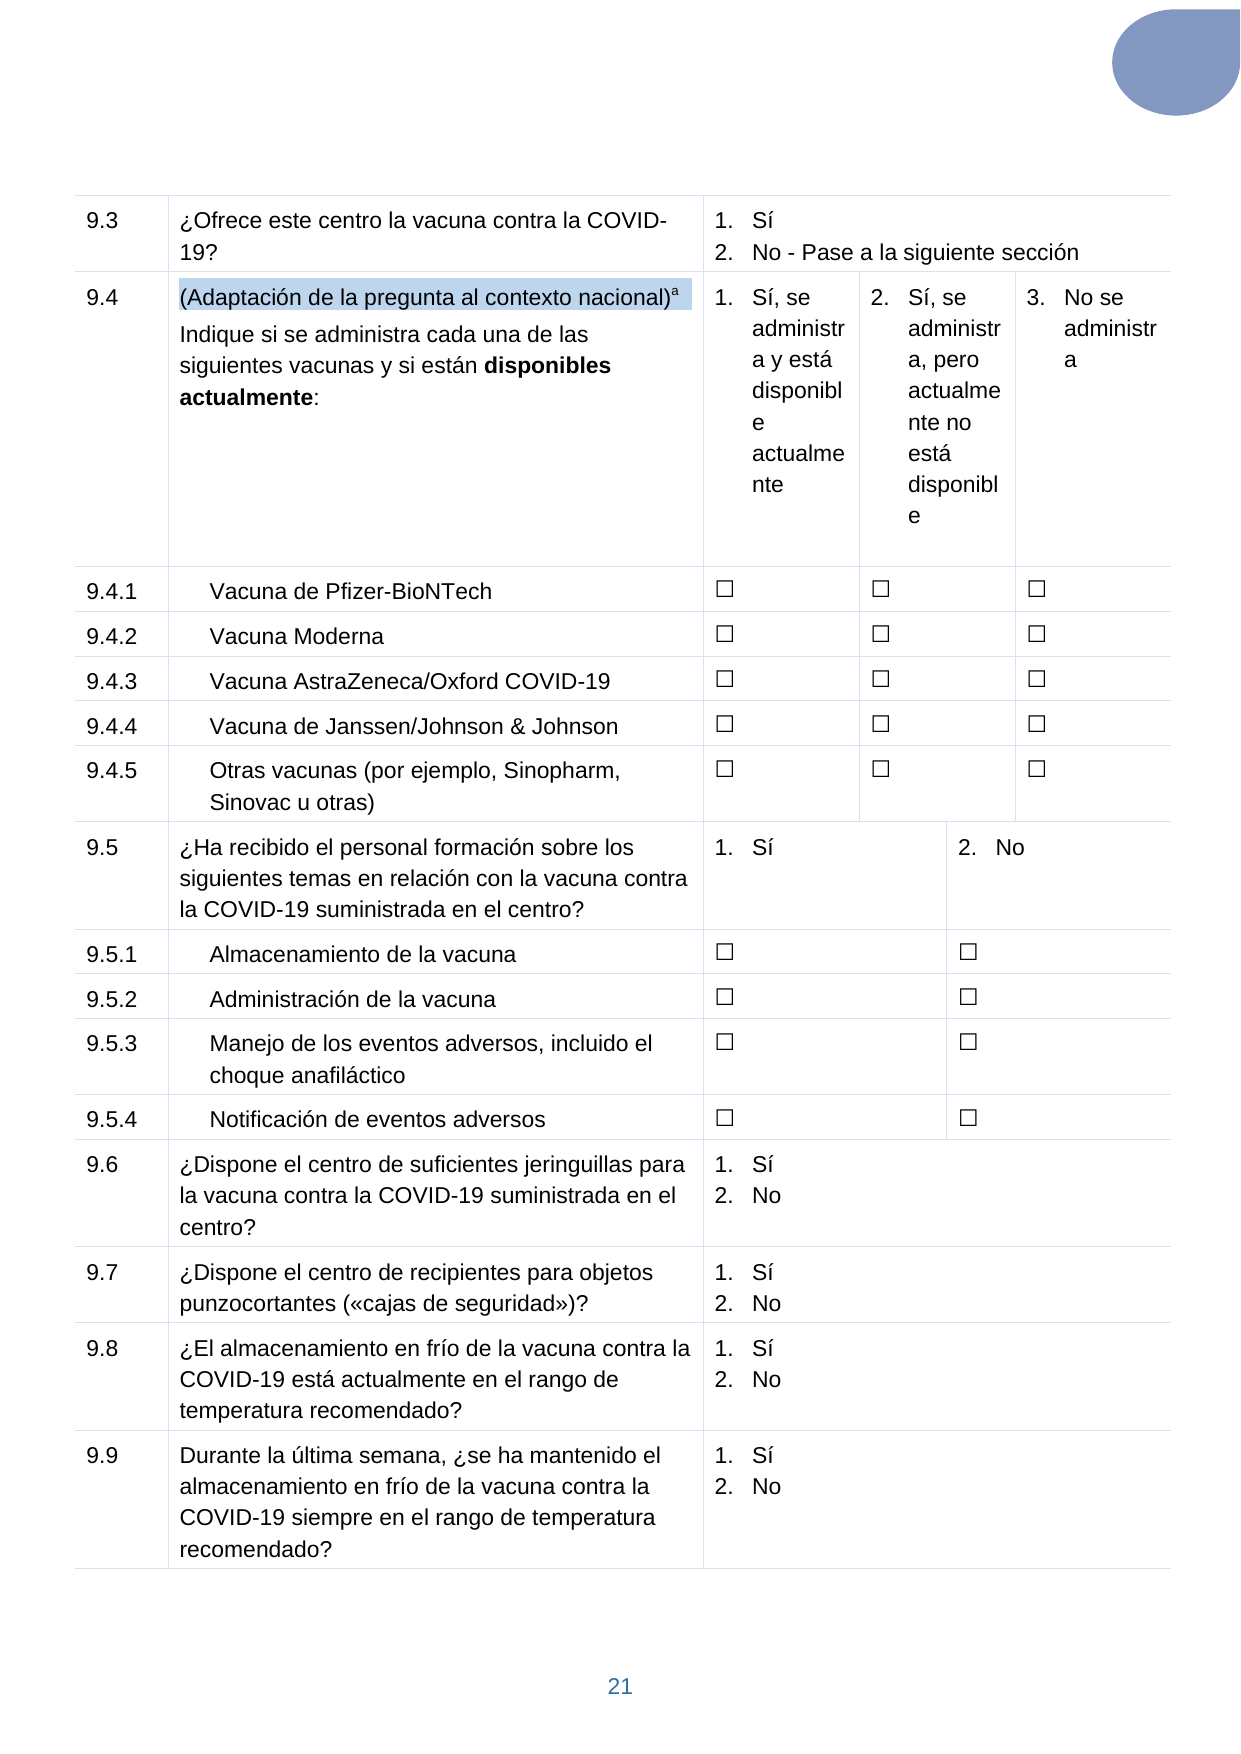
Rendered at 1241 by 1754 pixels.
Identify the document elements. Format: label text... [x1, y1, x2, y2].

table_cell ☐ [860, 746, 1015, 821]
table_cell No se administra [1016, 272, 1171, 566]
table_cell Sí No - Pase a la siguiente sección [704, 196, 1171, 271]
table_cell ☐ [1016, 612, 1171, 656]
table_cell ☐ [860, 701, 1015, 745]
table_cell 9.3 [75, 196, 168, 271]
table_cell ☐ [947, 1019, 1171, 1094]
table_cell ¿Ha recibido el personal formación sobre los siguientes temas en relación con la vacuna contra la COVID-19 suministrada en el centro? [169, 822, 703, 928]
table_cell ☐ [860, 567, 1015, 611]
table_cell 9.6 [75, 1140, 168, 1246]
table_cell ☐ [860, 612, 1015, 656]
table_cell ☐ [704, 974, 946, 1018]
table_cell 9.5.4 [75, 1095, 168, 1139]
table_cell 9.8 [75, 1323, 168, 1429]
table_cell ☐ [704, 657, 859, 700]
table_cell Almacenamiento de la vacuna [169, 930, 703, 973]
table_cell ¿Ofrece este centro la vacuna contra la COVID-19? [169, 196, 703, 271]
table_cell 9.4.3 [75, 657, 168, 700]
table_cell (Adaptación de la pregunta al contexto nacional)a Indique si se administra cada una de las siguientes vacunas y si están disponibles actualmente: [169, 272, 703, 566]
table_cell 9.4 [75, 272, 168, 566]
table_cell 9.5.3 [75, 1019, 168, 1094]
table_cell Otras vacunas (por ejemplo, Sinopharm, Sinovac u otras) [169, 746, 703, 821]
table_cell ¿Dispone el centro de recipientes para objetos punzocortantes («cajas de seguridad»)? [169, 1247, 703, 1322]
table_cell 9.9 [75, 1431, 168, 1568]
table_cell ☐ [704, 1095, 946, 1139]
table_cell Durante la última semana, ¿se ha mantenido el almacenamiento en frío de la vacuna contra la COVID-19 siempre en el rango de temperatura recomendado? [169, 1431, 703, 1568]
table_cell ☐ [704, 567, 859, 611]
table_cell ☐ [947, 1095, 1171, 1139]
table_cell ☐ [860, 657, 1015, 700]
table_cell ☐ [947, 930, 1171, 973]
table_cell ¿El almacenamiento en frío de la vacuna contra la COVID-19 está actualmente en el rango de temperatura recomendado? [169, 1323, 703, 1429]
table_cell ☐ [704, 701, 859, 745]
table_cell Notificación de eventos adversos [169, 1095, 703, 1139]
table_cell Manejo de los eventos adversos, incluido el choque anafiláctico [169, 1019, 703, 1094]
table_cell ☐ [947, 974, 1171, 1018]
table_cell Sí [704, 822, 946, 928]
table_cell ☐ [704, 612, 859, 656]
table_cell 9.4.2 [75, 612, 168, 656]
table_cell 9.4.4 [75, 701, 168, 745]
table_cell 9.7 [75, 1247, 168, 1322]
table_cell Administración de la vacuna [169, 974, 703, 1018]
table_cell 9.5.2 [75, 974, 168, 1018]
table_cell Vacuna Moderna [169, 612, 703, 656]
table_cell Vacuna de Janssen/Johnson & Johnson [169, 701, 703, 745]
table_cell 9.5 [75, 822, 168, 928]
table_cell ☐ [1016, 746, 1171, 821]
table_cell Sí, se administra, pero actualmente no está disponible [860, 272, 1015, 566]
table_cell 9.5.1 [75, 930, 168, 973]
table_cell Sí No [704, 1247, 1171, 1322]
table_cell ☐ [704, 930, 946, 973]
table_cell 9.4.5 [75, 746, 168, 821]
table_cell Sí, se administra y está disponible actualmente [704, 272, 859, 566]
table_cell ¿Dispone el centro de suficientes jeringuillas para la vacuna contra la COVID-19 suministrada en el centro? [169, 1140, 703, 1246]
table_cell ☐ [704, 746, 859, 821]
table_cell Sí No [704, 1431, 1171, 1568]
table_cell 9.4.1 [75, 567, 168, 611]
table_cell ☐ [1016, 657, 1171, 700]
table_cell No [947, 822, 1171, 928]
table_cell Vacuna de Pfizer-BioNTech [169, 567, 703, 611]
table_cell Sí No [704, 1323, 1171, 1429]
table_cell ☐ [1016, 567, 1171, 611]
table_cell Sí No [704, 1140, 1171, 1246]
table_cell ☐ [704, 1019, 946, 1094]
table_cell ☐ [1016, 701, 1171, 745]
table_cell Vacuna AstraZeneca/Oxford COVID-19 [169, 657, 703, 700]
